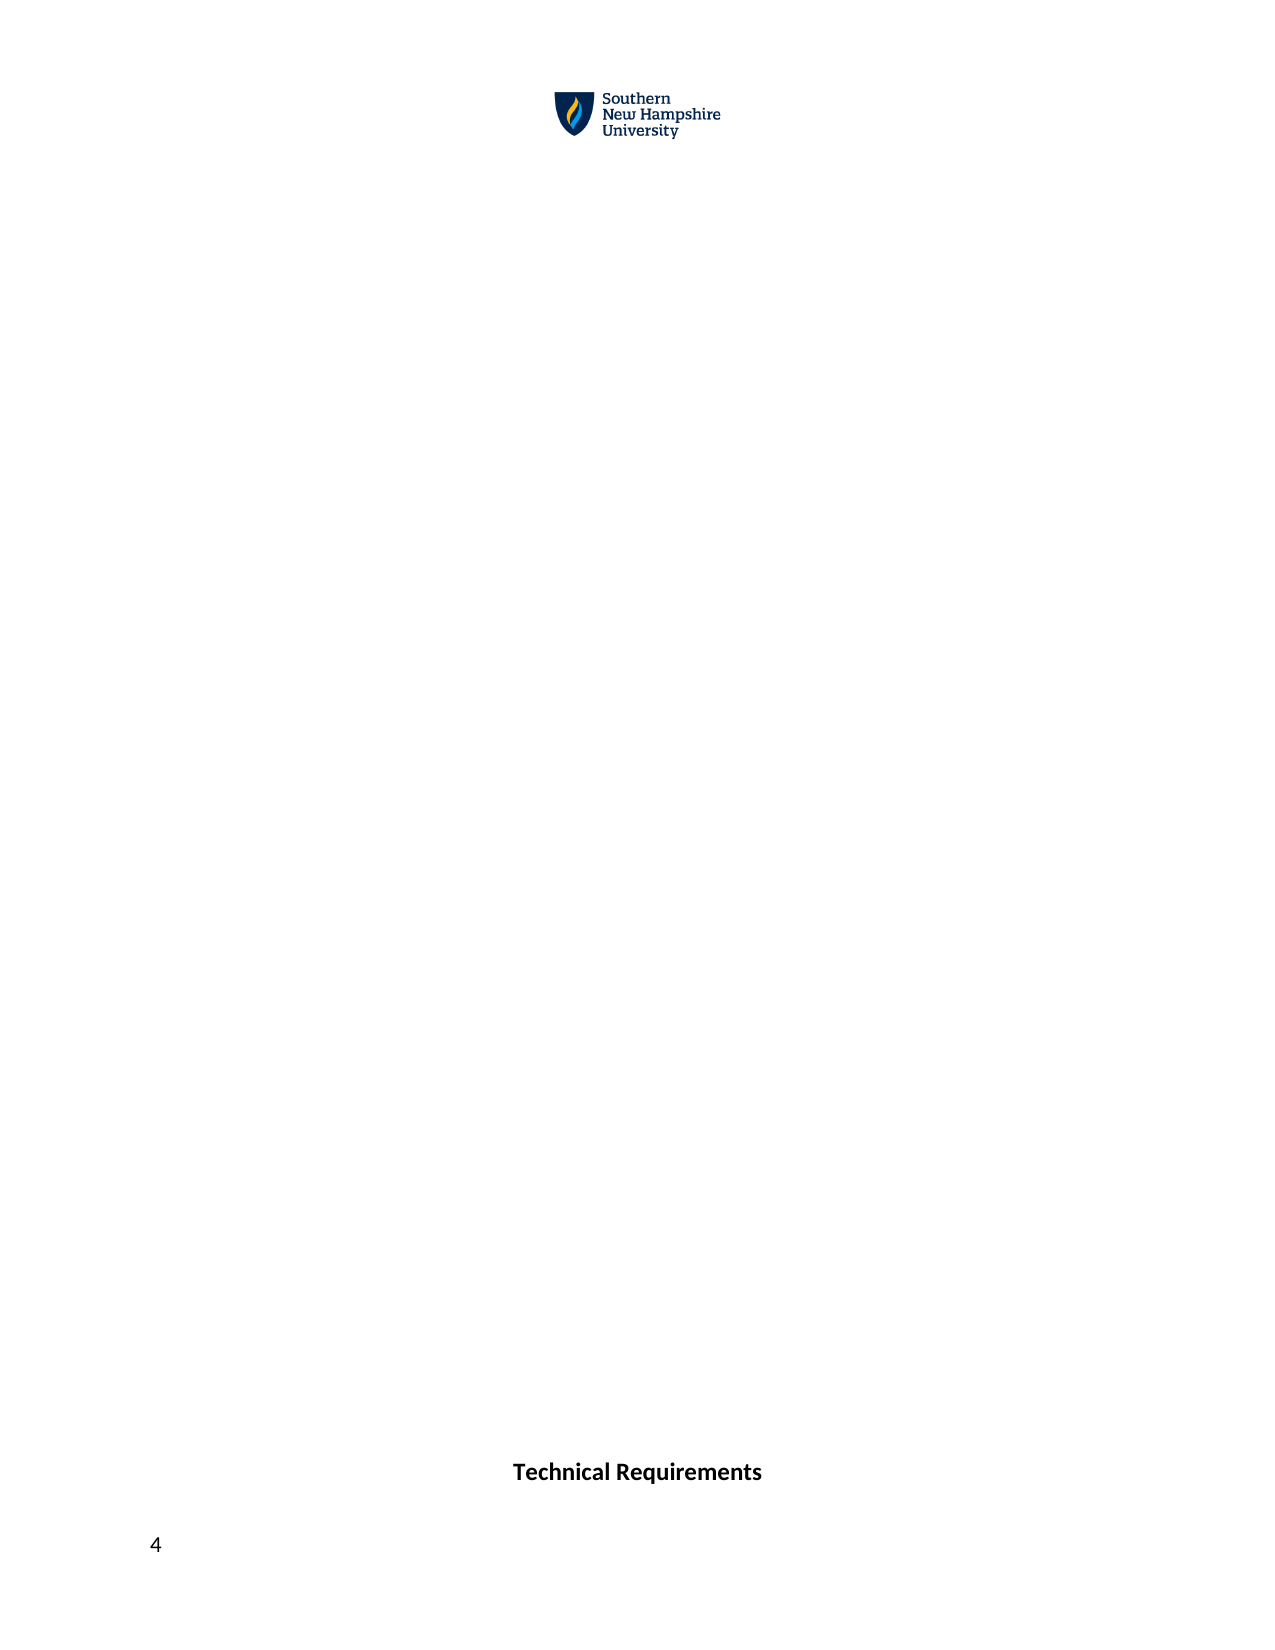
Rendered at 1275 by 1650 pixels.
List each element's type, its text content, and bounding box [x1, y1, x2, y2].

picture [546, 75, 729, 154]
subtitle Technical Requirements [150, 1456, 1125, 1486]
